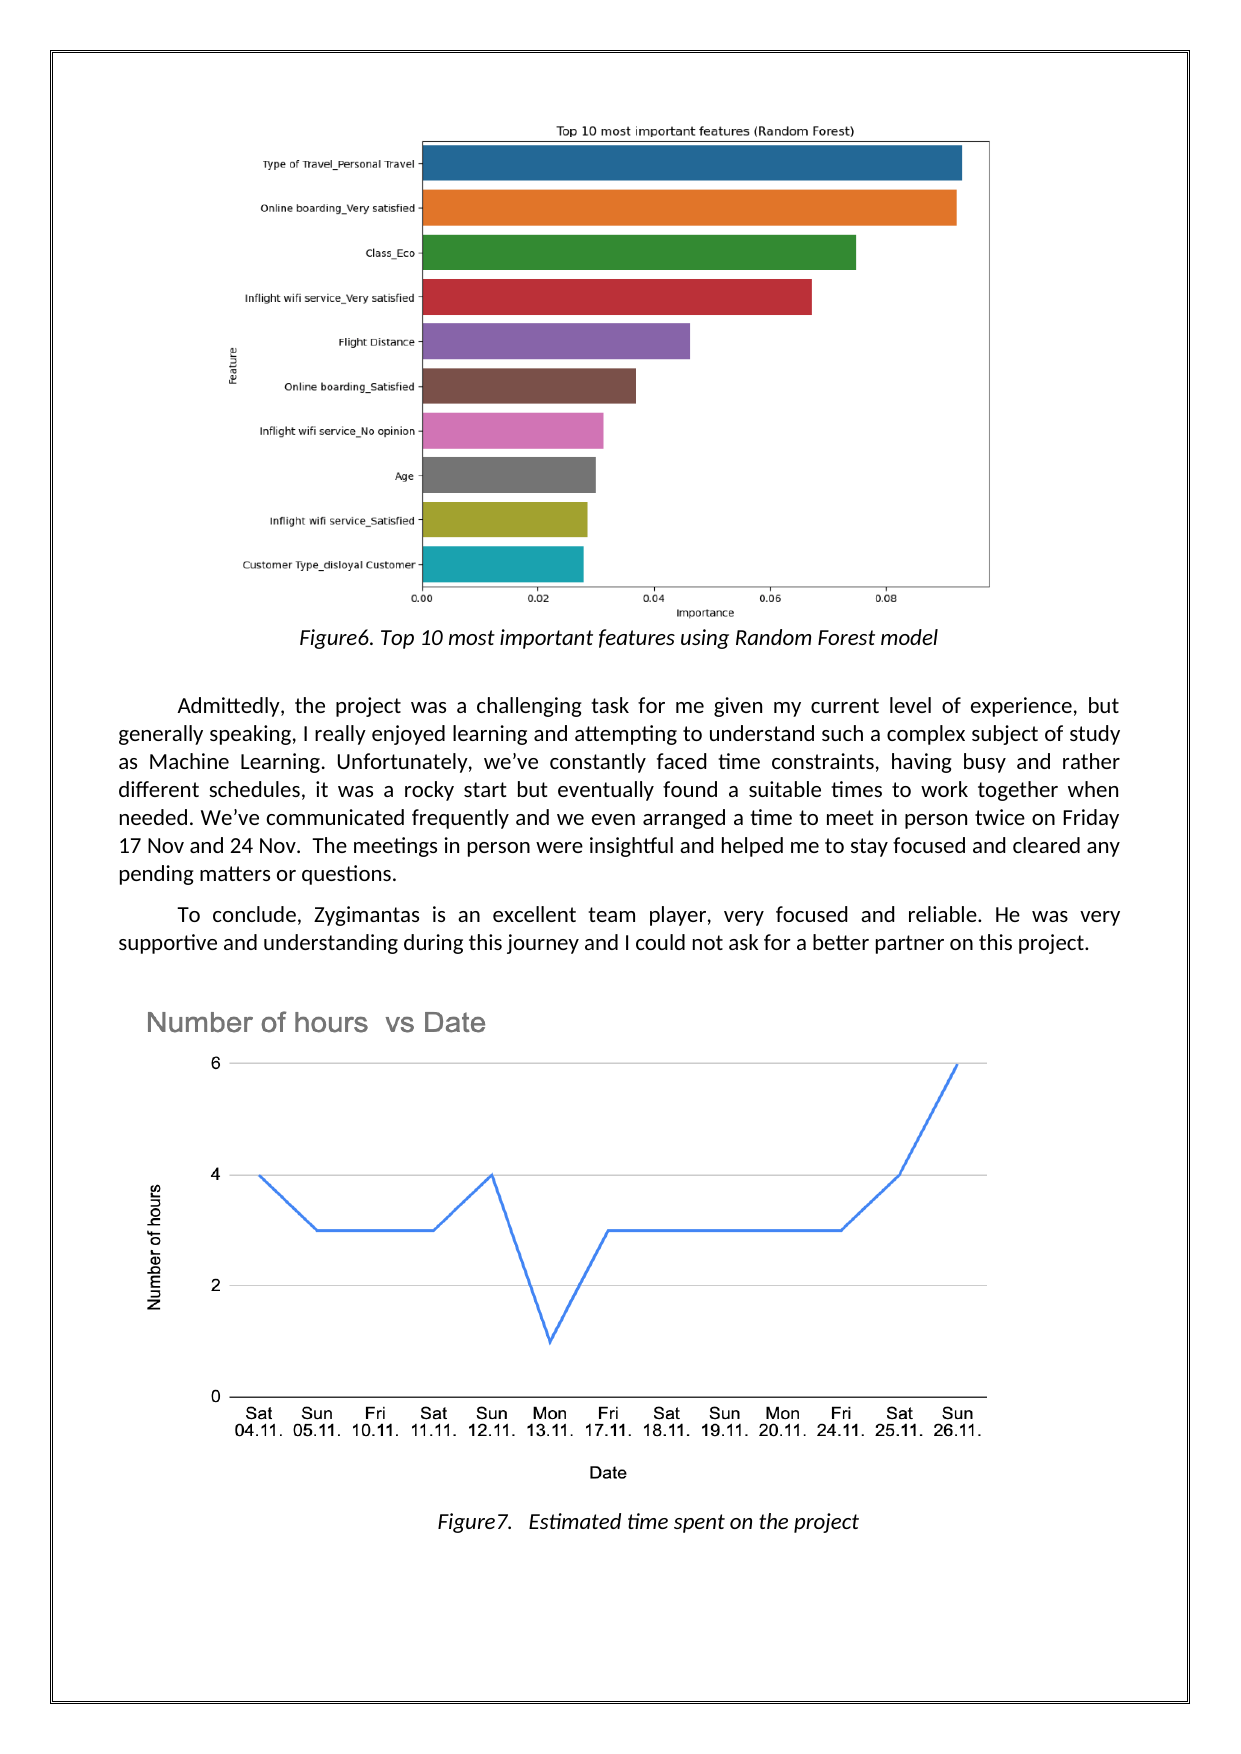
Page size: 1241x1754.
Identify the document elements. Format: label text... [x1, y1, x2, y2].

picture [118, 984, 1014, 1508]
text To conclude, Zygimantas is an excellent team player, very focused and reliable. He was very supportive and understanding during this journey and I could not ask for a better partner on this project. [118, 900, 1122, 956]
picture [177, 118, 996, 623]
text Admittedly, the project was a challenging task for me given my current level of experience, but generally speaking, I really enjoyed learning and attempting to understand such a complex subject of study as Machine Learning. Unfortunately, we’ve constantly faced time constraints, having busy and rather different schedules, it was a rocky start but eventually found a suitable times to work together when needed. We’ve communicated frequently and we even arranged a time to meet in person twice on Friday 17 Nov and 24 Nov. The meetings in person were insightful and helped me to stay focused and cleared any pending matters or questions. [118, 691, 1122, 887]
text Figure7. Estimated time spent on the project [118, 1507, 1122, 1536]
text Figure6. Top 10 most important features using Random Forest model [118, 623, 1122, 651]
